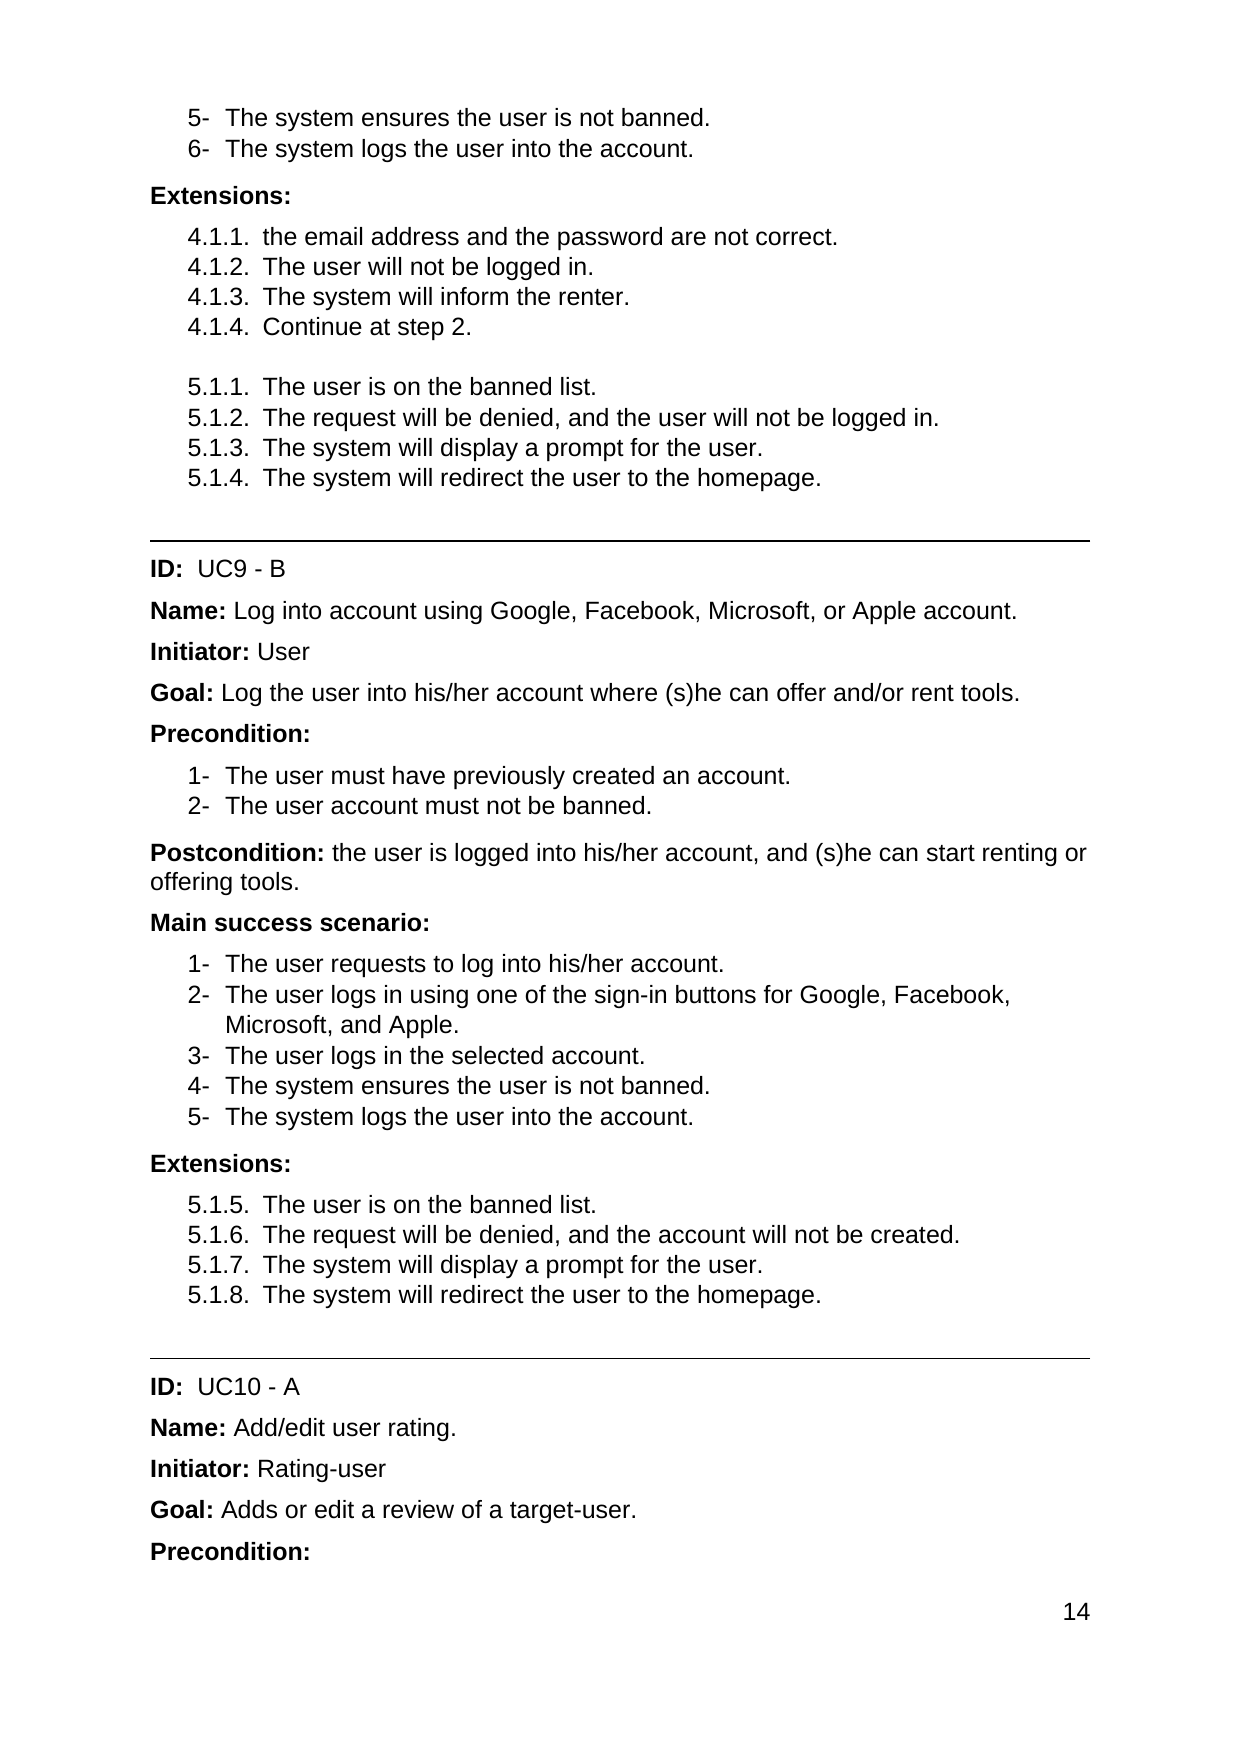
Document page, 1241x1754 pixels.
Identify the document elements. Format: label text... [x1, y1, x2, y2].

text ID: UC10 - A [150, 1372, 1090, 1401]
text Initiator: User [150, 637, 1090, 666]
list The system logs the user into the account. [187, 1101, 1090, 1130]
text Name: Log into account using Google, Facebook, Microsoft, or Apple account. [150, 596, 1090, 624]
list The system will redirect the user to the homepage. [187, 463, 1090, 491]
text Main success scenario: [150, 908, 1090, 937]
list The system ensures the user is not banned. [187, 103, 1090, 132]
text Name: Add/edit user rating. [150, 1413, 1090, 1442]
text Extensions: [150, 1148, 1090, 1177]
text Initiator: Rating-user [150, 1454, 1090, 1483]
list The user logs in using one of the sign-in buttons for Google, Facebook, Microsoft, and Apple. [187, 980, 1090, 1039]
list The user is on the banned list. [187, 372, 1090, 401]
text Postcondition: the user is logged into his/her account, and (s)he can start renting or offering tools. [150, 838, 1090, 896]
list The system ensures the user is not banned. [187, 1071, 1090, 1100]
text Goal: Adds or edit a review of a target-user. [150, 1496, 1090, 1524]
text Precondition: [150, 719, 1090, 748]
list The user requests to log into his/her account. [187, 949, 1090, 978]
list The user logs in the selected account. [187, 1041, 1090, 1069]
list Continue at step 2. [187, 312, 1090, 341]
text Precondition: [150, 1537, 1090, 1566]
text Goal: Log the user into his/her account where (s)he can offer and/or rent tools. [150, 678, 1090, 707]
list The request will be denied, and the account will not be created. [187, 1220, 1090, 1249]
list The system will display a prompt for the user. [187, 433, 1090, 461]
list The user is on the banned list. [187, 1190, 1090, 1218]
list The user must have previously created an account. [187, 761, 1090, 789]
text ID: UC9 - B [150, 554, 1090, 583]
list The user will not be logged in. [187, 252, 1090, 281]
list the email address and the password are not correct. [187, 222, 1090, 251]
list The system logs the user into the account. [187, 133, 1090, 162]
list The system will redirect the user to the homepage. [187, 1280, 1090, 1309]
text Extensions: [150, 181, 1090, 209]
list The system will inform the renter. [187, 282, 1090, 311]
list The user account must not be banned. [187, 791, 1090, 820]
list The system will display a prompt for the user. [187, 1250, 1090, 1279]
list The request will be denied, and the user will not be logged in. [187, 402, 1090, 431]
